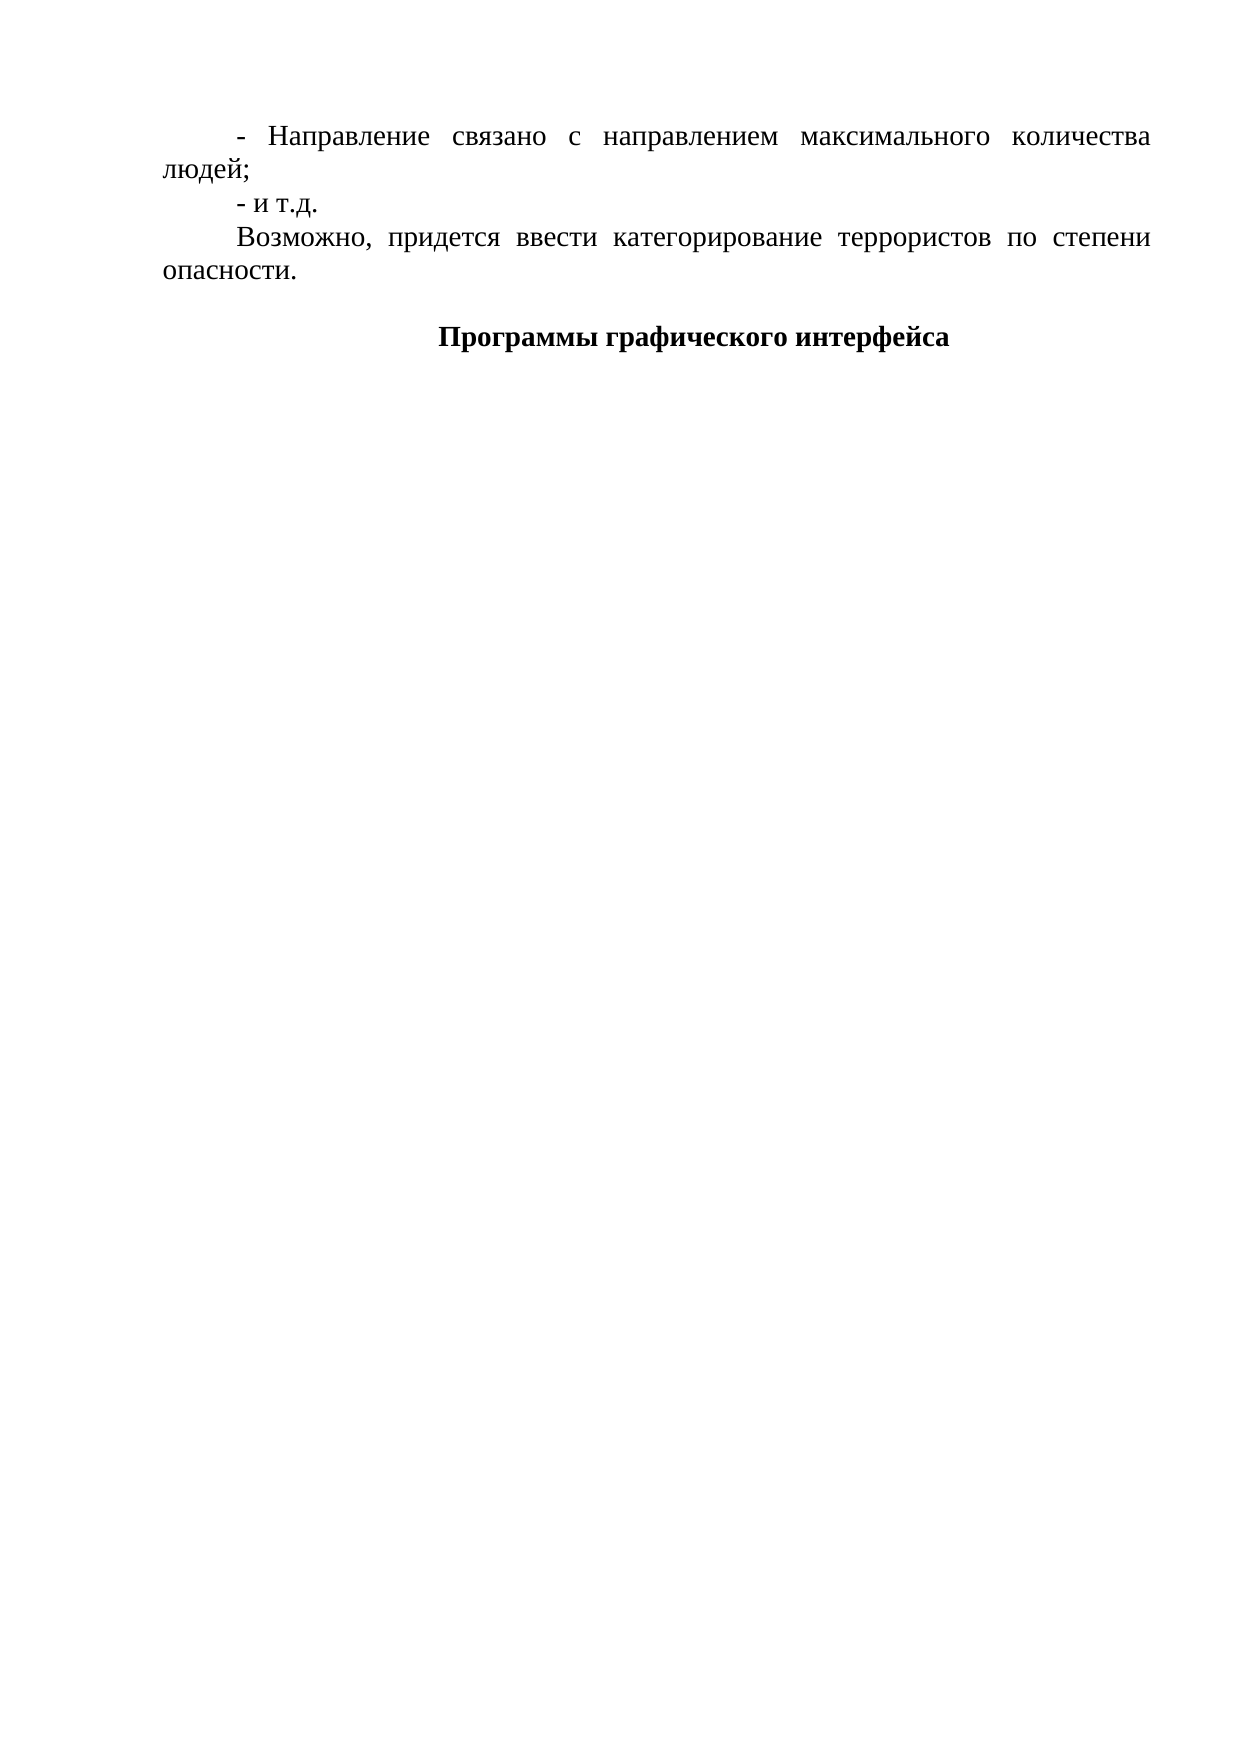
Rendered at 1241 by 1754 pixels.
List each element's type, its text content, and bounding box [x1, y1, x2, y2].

text - и т.д. [162, 185, 1152, 219]
text Возможно, придется ввести категорирование террористов по степени опасности. [162, 219, 1152, 286]
text - Направление связано с направлением максимального количества людей; [162, 118, 1152, 185]
text Программы графического интерфейса [162, 319, 1152, 353]
